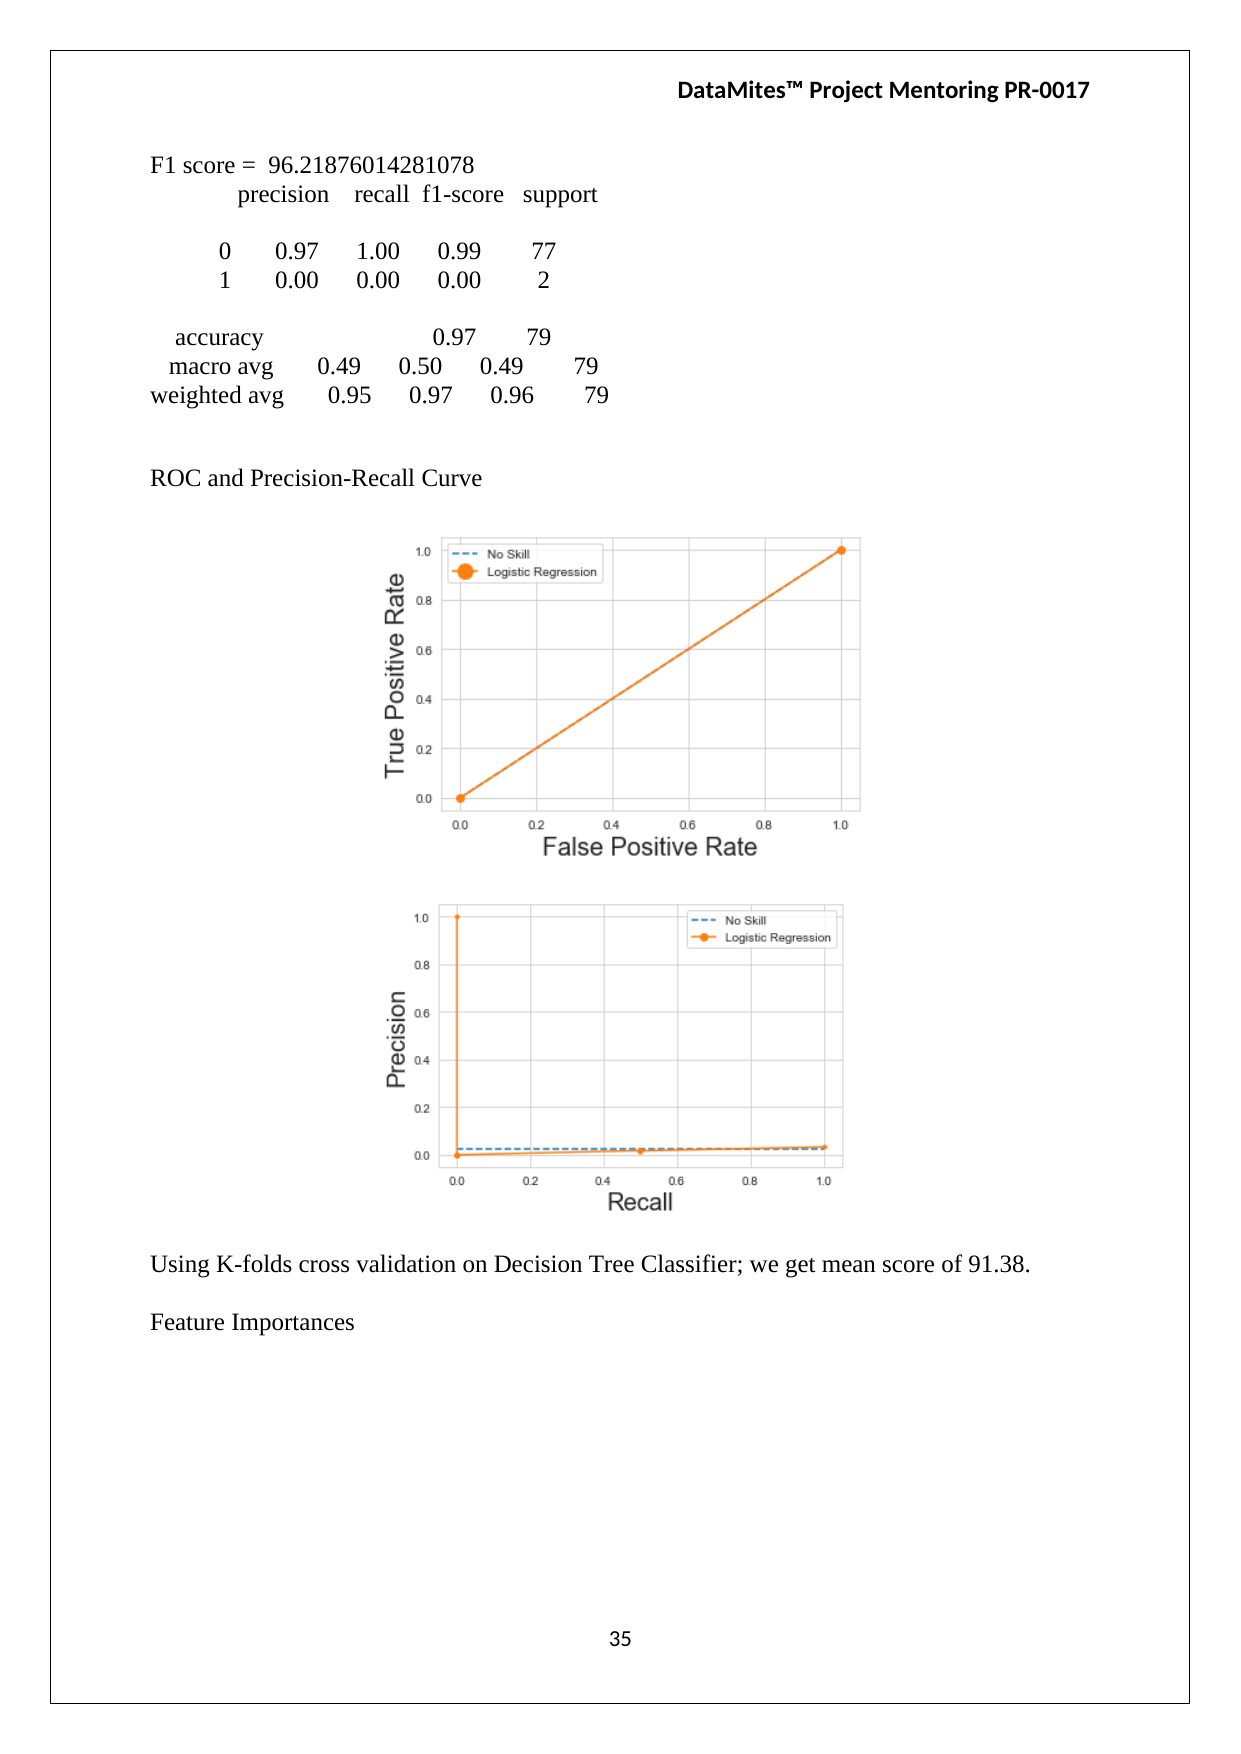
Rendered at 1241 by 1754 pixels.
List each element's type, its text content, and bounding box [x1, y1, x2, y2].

text macro avg 0.49 0.50 0.49 79 [150, 351, 1090, 380]
picture [370, 516, 871, 867]
text 0 0.97 1.00 0.99 77 [150, 236, 1090, 265]
text weighted avg 0.95 0.97 0.96 79 [150, 380, 1090, 409]
text accuracy 0.97 79 [150, 322, 1090, 351]
text Feature Importances [150, 1307, 1090, 1335]
text ROC and Precision-Recall Curve [150, 463, 1090, 491]
text F1 score = 96.21876014281078 [150, 150, 1090, 179]
text precision recall f1-score support [150, 179, 1090, 207]
text 1 0.00 0.00 0.00 2 [150, 265, 1090, 294]
picture [382, 891, 858, 1225]
text Using K-folds cross validation on Decision Tree Classifier; we get mean score of 91.38. [150, 1249, 1090, 1278]
